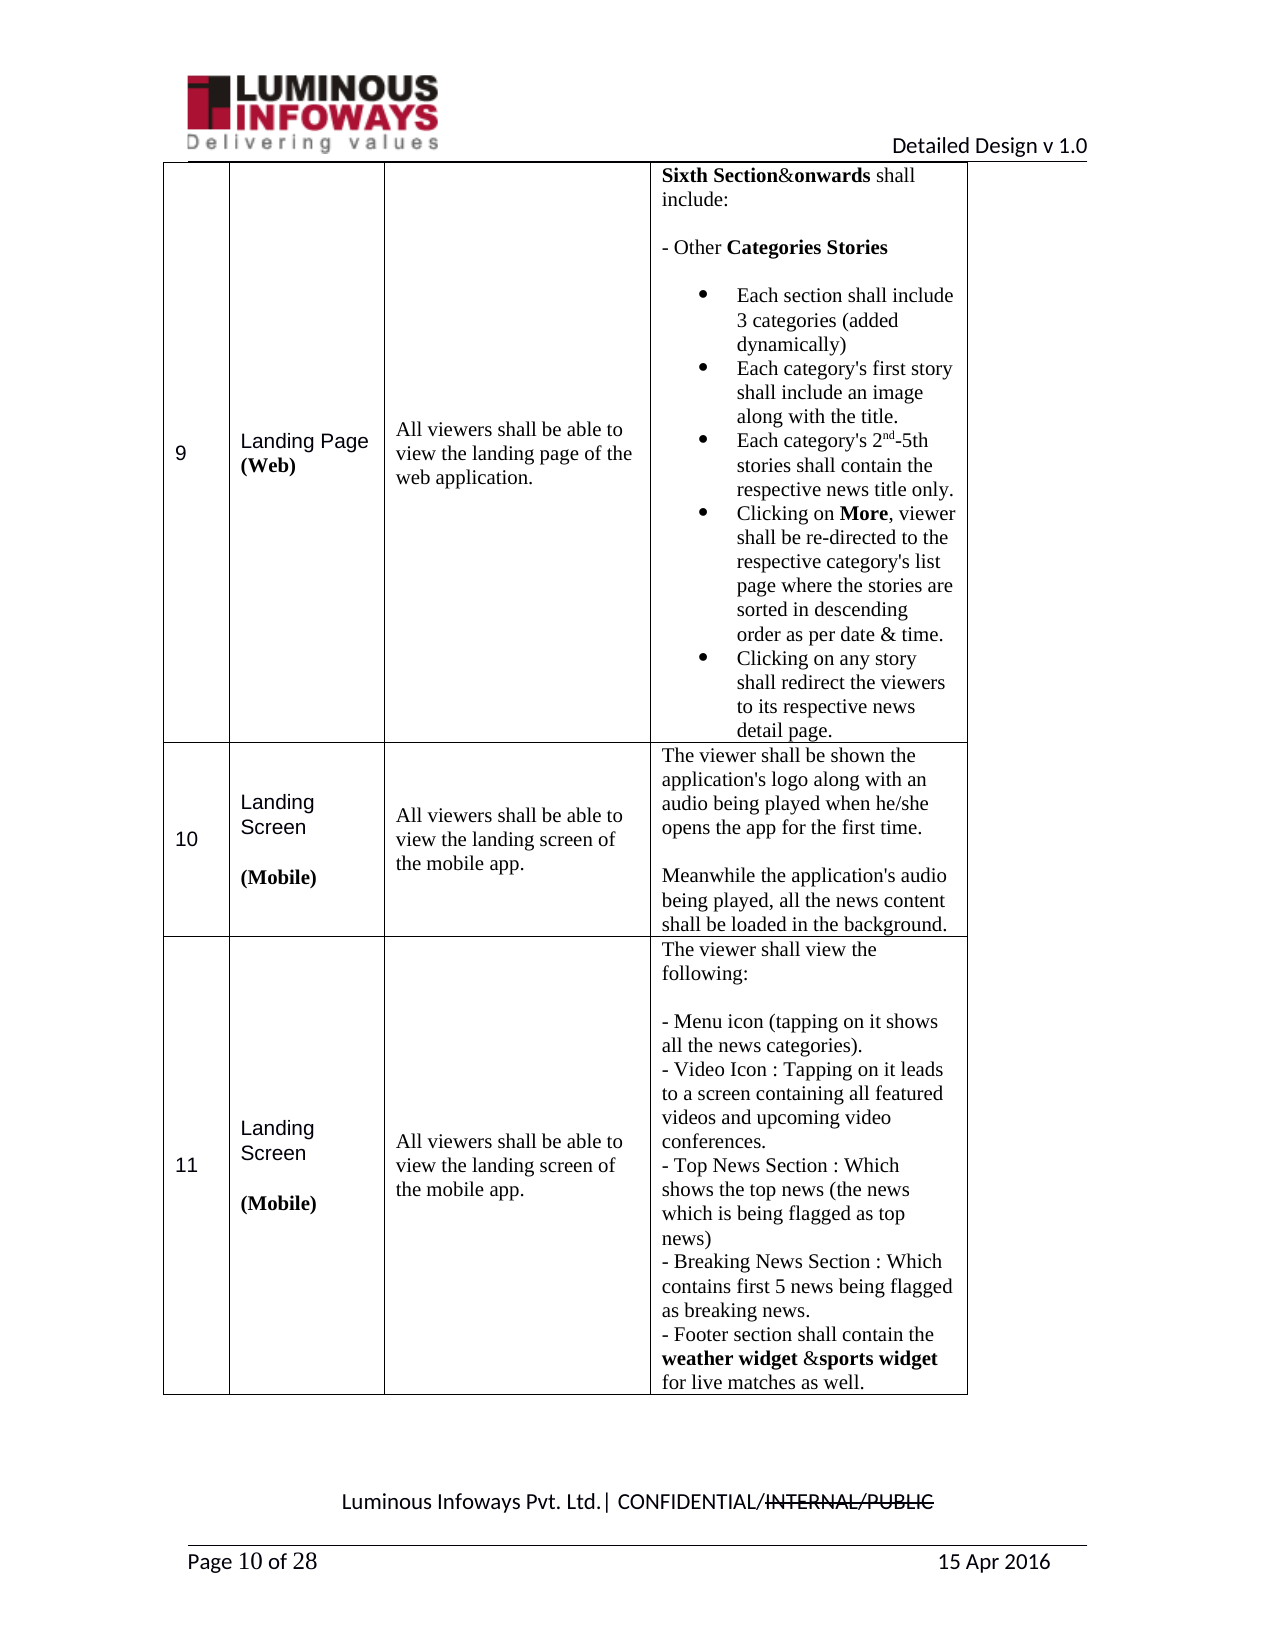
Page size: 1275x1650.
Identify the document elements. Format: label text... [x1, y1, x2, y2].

table_cell The viewer shall view the following: - Menu icon (tapping on it shows all the news categories). - Video Icon : Tapping on it leads to a screen containing all featured videos and upcoming video conferences. - Top News Section : Which shows the top news (the news which is being flagged as top news) - Breaking News Section : Which contains first 5 news being flagged as breaking news. - Footer section shall contain the weather widget &sports widget for live matches as well. [651, 937, 967, 1394]
table_cell All viewers shall be able to view the landing screen of the mobile app. [385, 743, 650, 936]
table_cell 11 [164, 937, 229, 1394]
table_cell Landing Screen (Mobile) [230, 743, 384, 936]
table_cell All viewers shall be able to view the landing screen of the mobile app. [385, 937, 650, 1394]
table_cell 10 [164, 743, 229, 936]
table_cell Sixth Section&onwards shall include: - Other Categories Stories Each section shall include 3 categories (added dynamically) Each category's first story shall include an image along with the title. Each category's 2nd-5th stories shall contain the respective news title only. Clicking on More, viewer shall be re-directed to the respective category's list page where the stories are sorted in descending order as per date & time. Clicking on any story shall redirect the viewers to its respective news detail page. [651, 163, 967, 742]
picture [187, 75, 438, 154]
table_cell 9 [164, 163, 229, 742]
table_cell Landing Screen (Mobile) [230, 937, 384, 1394]
table_cell All viewers shall be able to view the landing page of the web application. [385, 163, 650, 742]
table_cell The viewer shall be shown the application's logo along with an audio being played when he/she opens the app for the first time. Meanwhile the application's audio being played, all the news content shall be loaded in the background. [651, 743, 967, 936]
table_cell Landing Page (Web) [230, 163, 384, 742]
